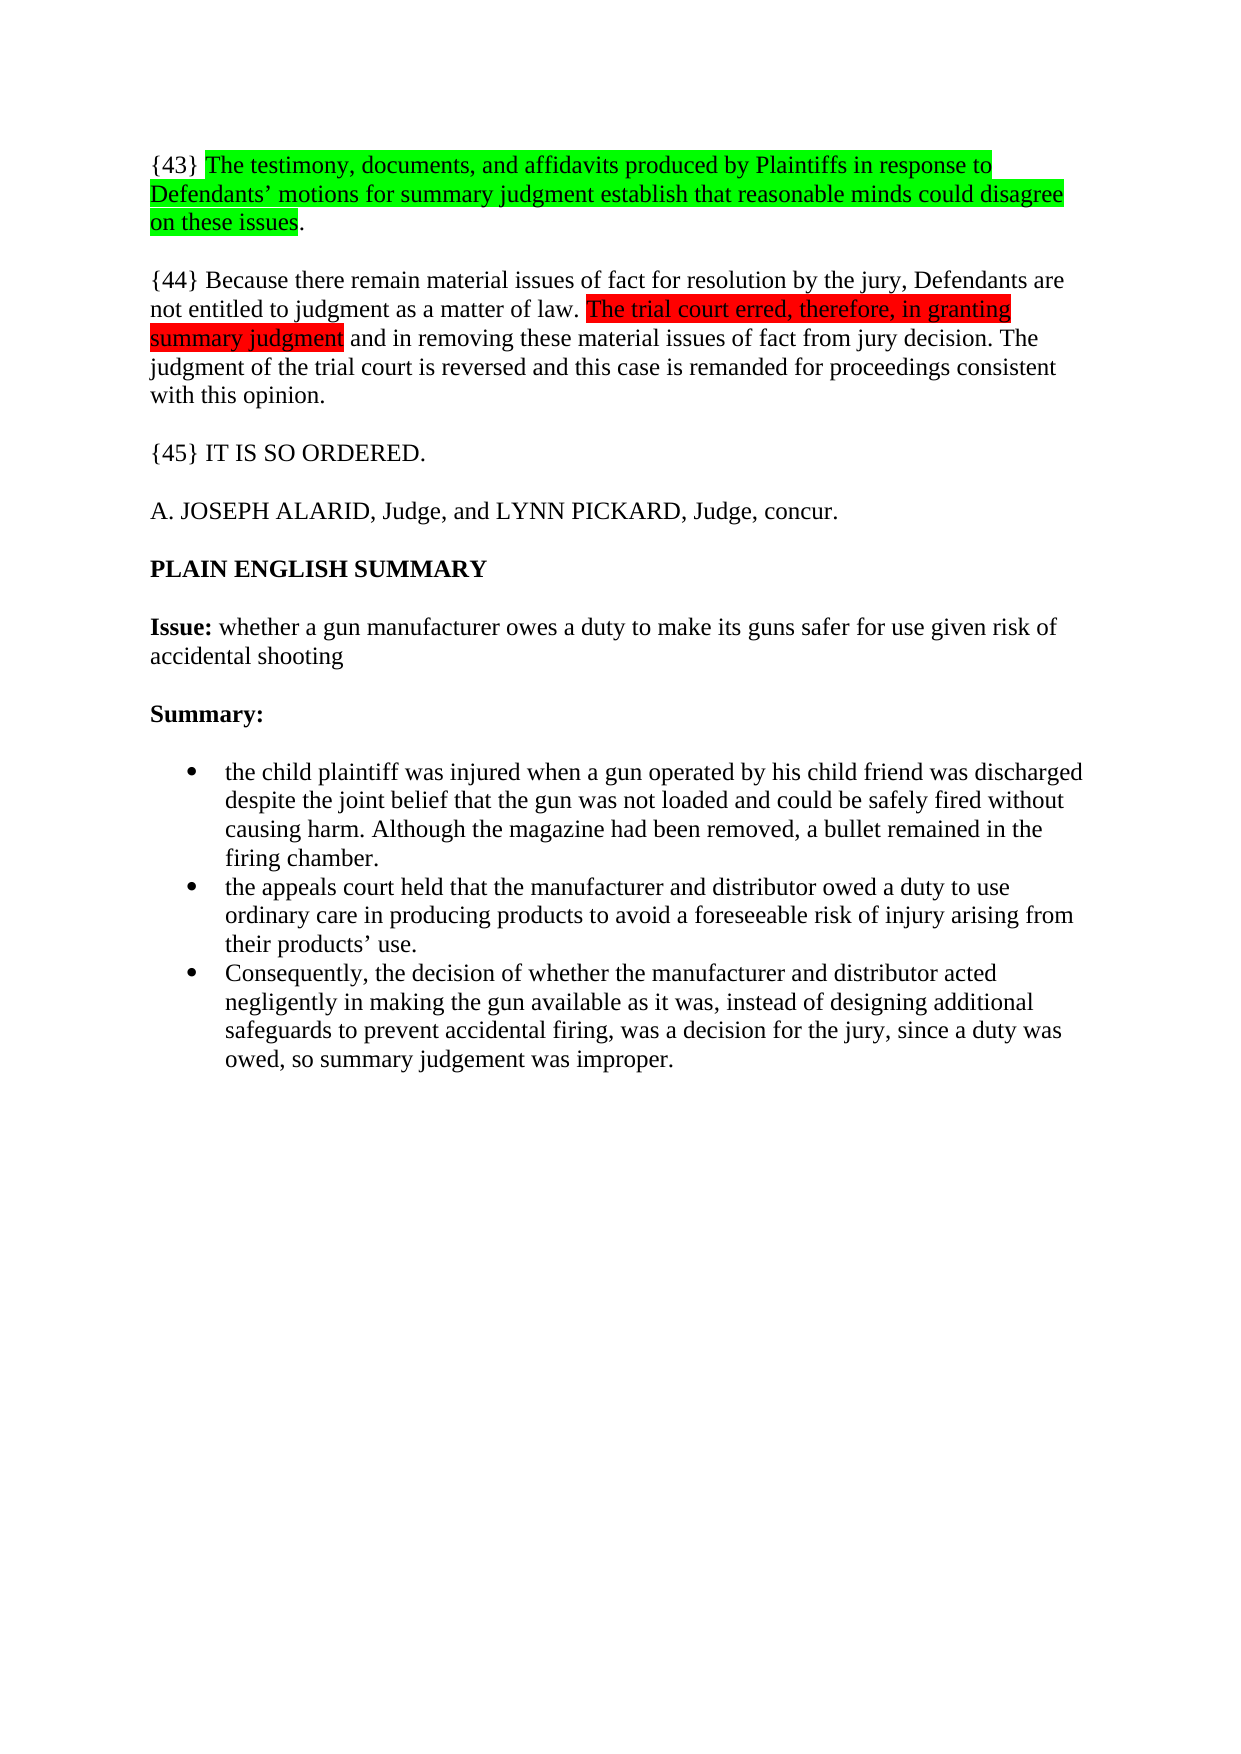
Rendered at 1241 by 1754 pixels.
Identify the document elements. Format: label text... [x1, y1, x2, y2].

text {45} IT IS SO ORDERED. [150, 438, 1090, 467]
text PLAIN ENGLISH SUMMARY [150, 554, 1090, 583]
list Consequently, the decision of whether the manufacturer and distributor acted negligently in making the gun available as it was, instead of designing additional safeguards to prevent accidental firing, was a decision for the jury, since a duty was owed, so summary judgement was improper. [187, 958, 1090, 1073]
list the appeals court held that the manufacturer and distributor owed a duty to use ordinary care in producing products to avoid a foreseeable risk of injury arising from their products’ use. [187, 872, 1090, 958]
text A. JOSEPH ALARID, Judge, and LYNN PICKARD, Judge, concur. [150, 496, 1090, 525]
text Issue: whether a gun manufacturer owes a duty to make its guns safer for use given risk of accidental shooting [150, 612, 1090, 669]
text {43} The testimony, documents, and affidavits produced by Plaintiffs in response to Defendants’ motions for summary judgment establish that reasonable minds could disagree on these issues. [150, 150, 1090, 236]
text Summary: [150, 699, 1090, 727]
text {44} Because there remain material issues of fact for resolution by the jury, Defendants are not entitled to judgment as a matter of law. The trial court erred, therefore, in granting summary judgment and in removing these material issues of fact from jury decision. The judgment of the trial court is reversed and this case is remanded for proceedings consistent with this opinion. [150, 265, 1090, 409]
list the child plaintiff was injured when a gun operated by his child friend was discharged despite the joint belief that the gun was not loaded and could be safely fired without causing harm. Although the magazine had been removed, a bullet remained in the firing chamber. [187, 757, 1090, 872]
